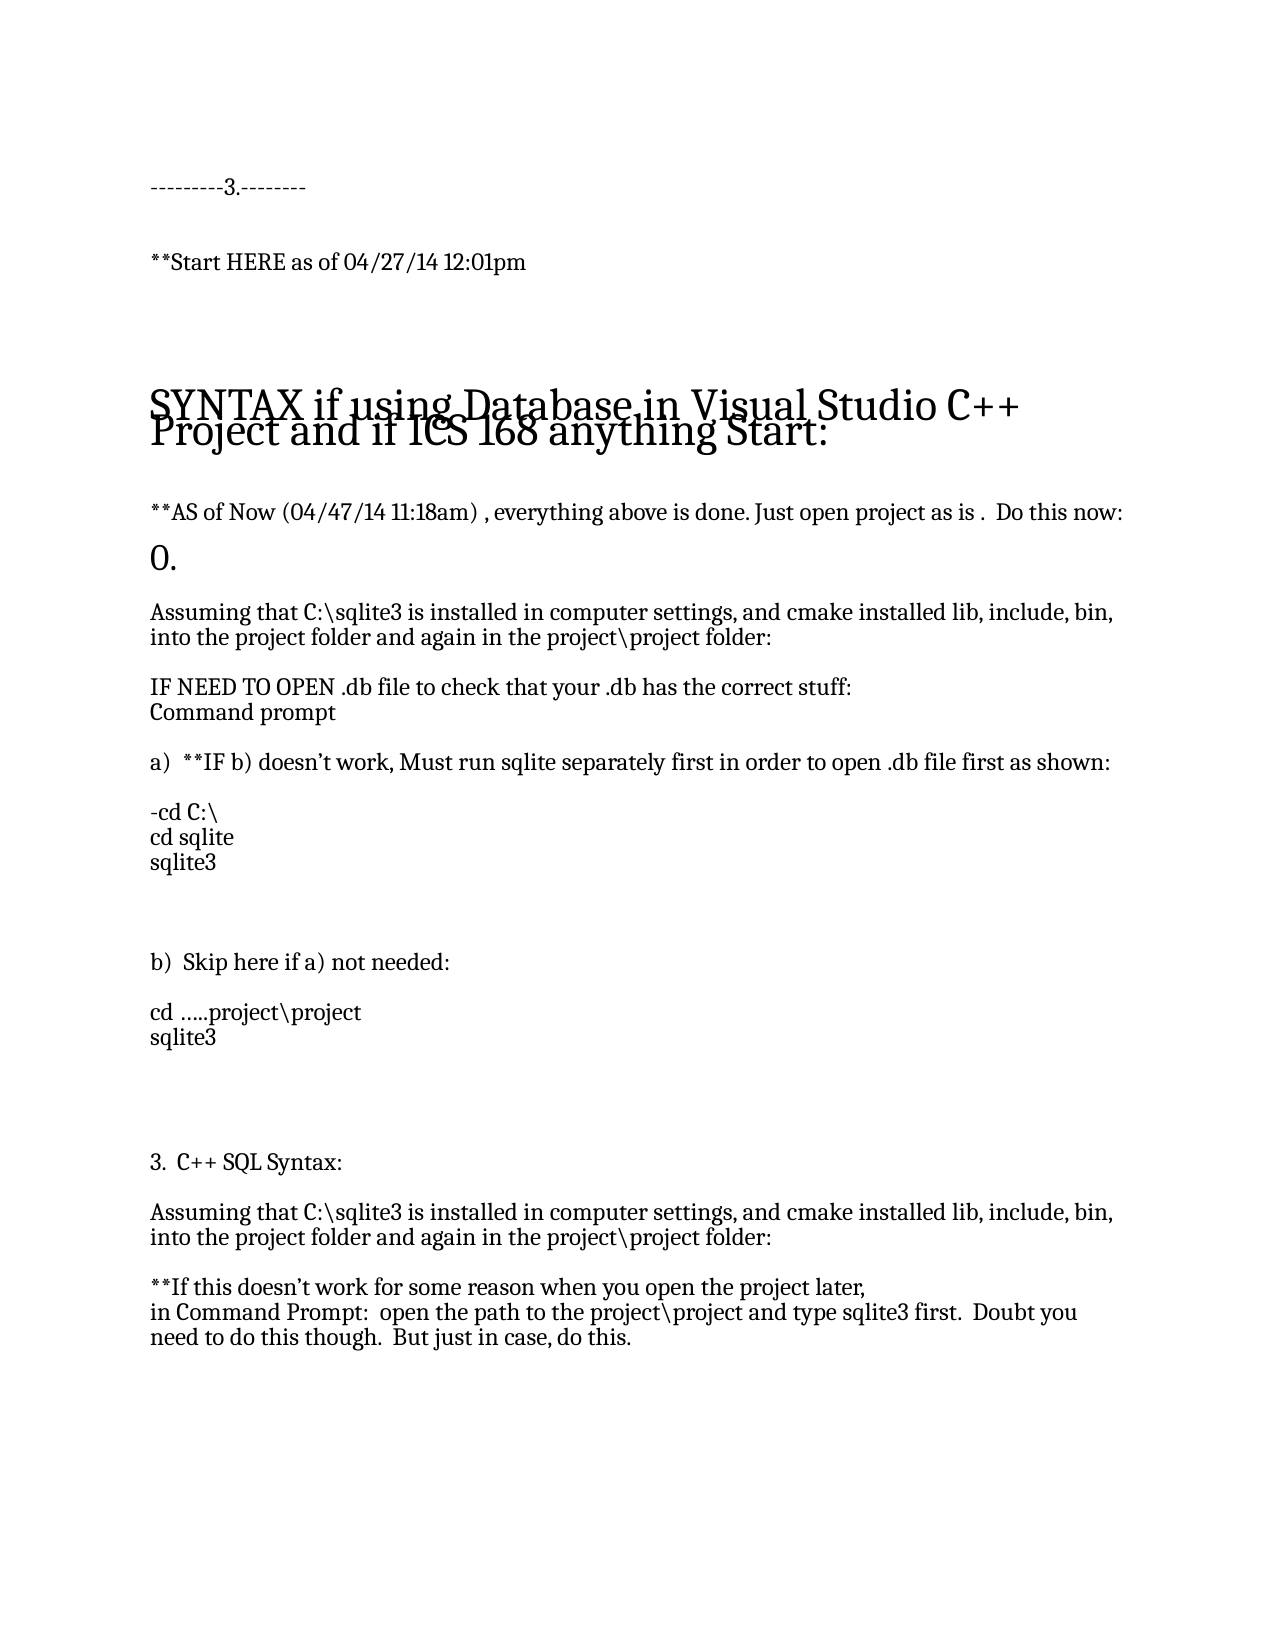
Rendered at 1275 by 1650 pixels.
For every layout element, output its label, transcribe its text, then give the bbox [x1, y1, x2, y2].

text sqlite3 [150, 1025, 1125, 1050]
text -cd C:\ [150, 800, 1125, 825]
text SYNTAX if using Database in Visual Studio C++ Project and if ICS 168 anything Start: [150, 400, 1125, 450]
text 3. C++ SQL Syntax: [150, 1150, 1125, 1175]
text **AS of Now (04/47/14 11:18am) , everything above is done. Just open project as is . Do this now: [150, 500, 1125, 525]
text in Command Prompt: open the path to the project\project and type sqlite3 first. Doubt you need to do this though. But just in case, do this. [150, 1300, 1125, 1350]
text a) **IF b) doesn’t work, Must run sqlite separately first in order to open .db file first as shown: [150, 750, 1125, 775]
text ---------3.-------- [150, 175, 1125, 200]
text cd …..project\project [150, 1000, 1125, 1025]
text b) Skip here if a) not needed: [150, 950, 1125, 975]
text Command prompt [150, 700, 1125, 725]
text 0. [150, 550, 1125, 575]
text **If this doesn’t work for some reason when you open the project later, [150, 1275, 1125, 1300]
text cd sqlite [150, 825, 1125, 850]
text sqlite3 [150, 850, 1125, 875]
text IF NEED TO OPEN .db file to check that your .db has the correct stuff: [150, 675, 1125, 700]
text **Start HERE as of 04/27/14 12:01pm [150, 250, 1125, 275]
